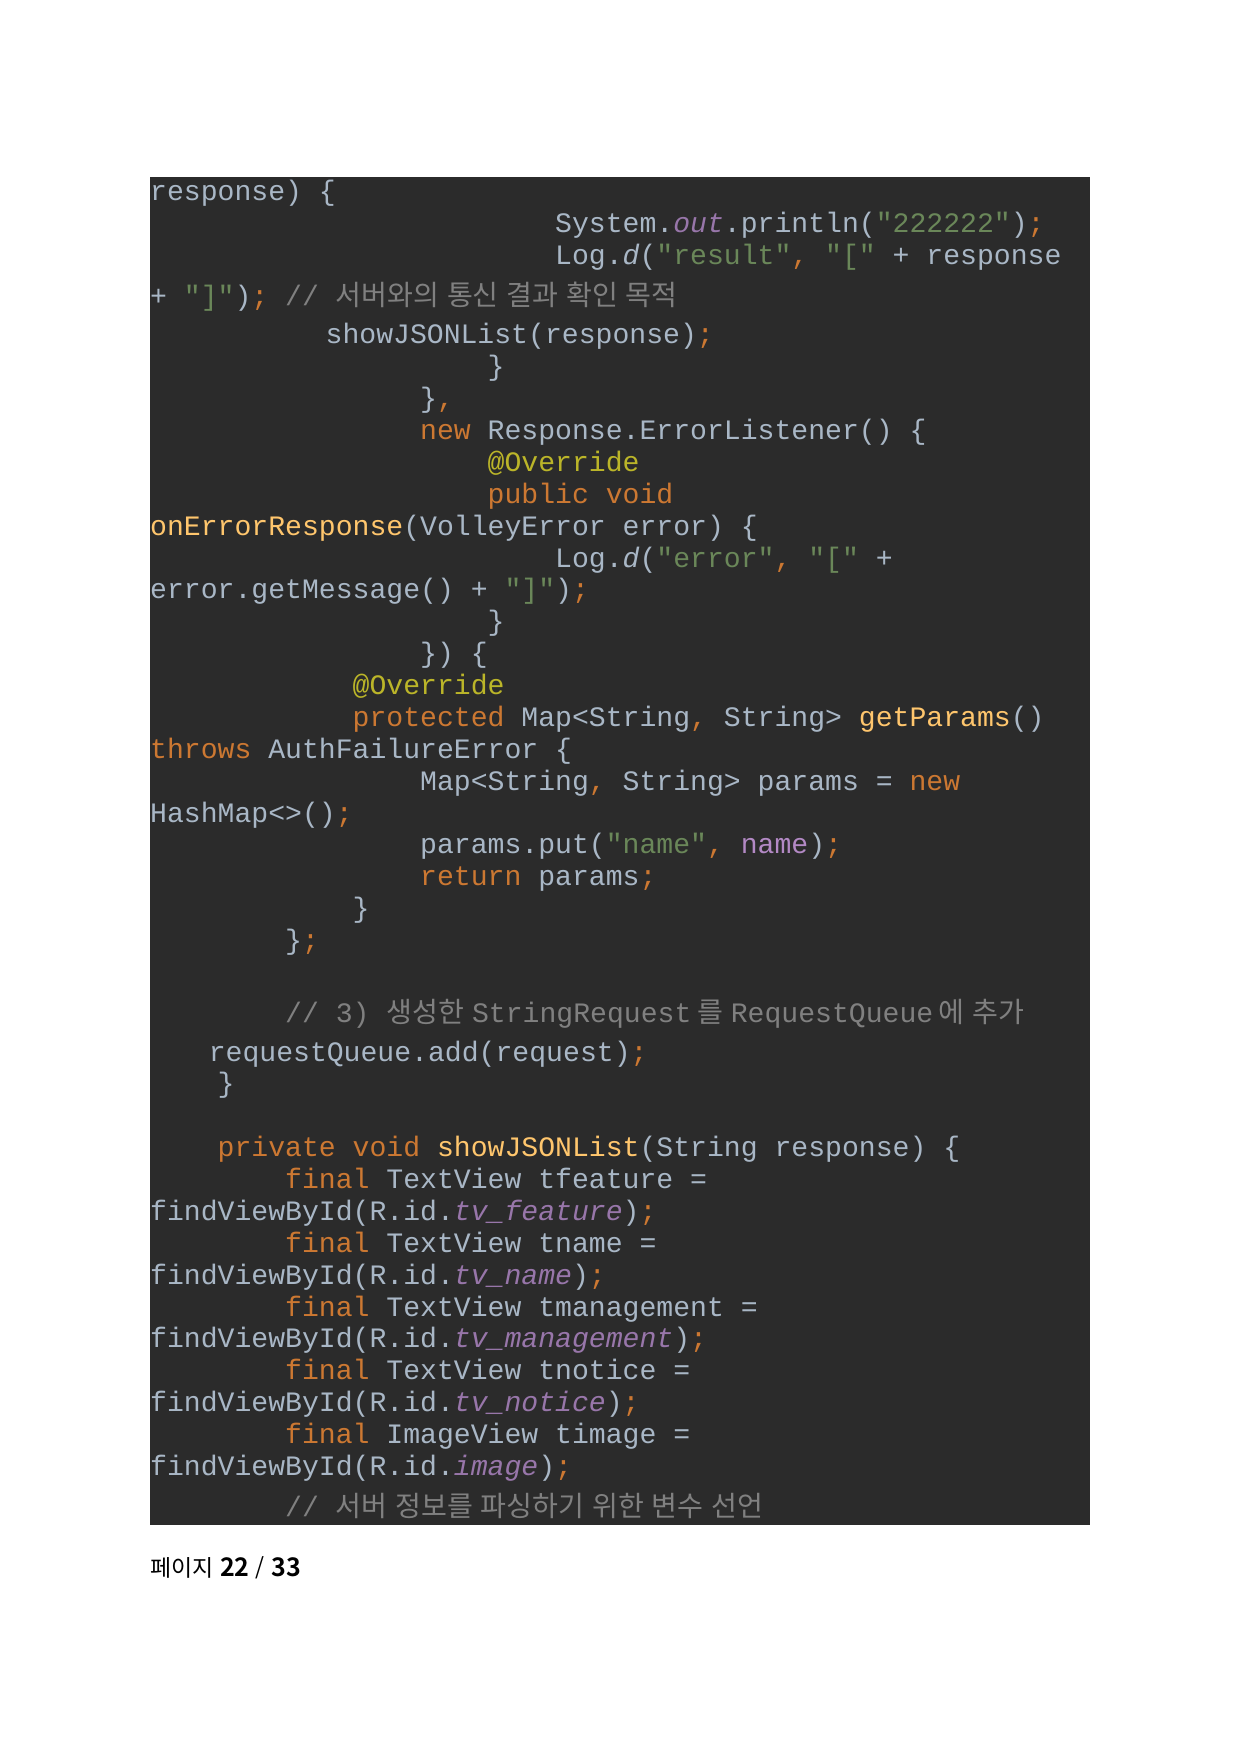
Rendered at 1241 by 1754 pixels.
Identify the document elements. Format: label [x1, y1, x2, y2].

text [150, 177, 1090, 1525]
